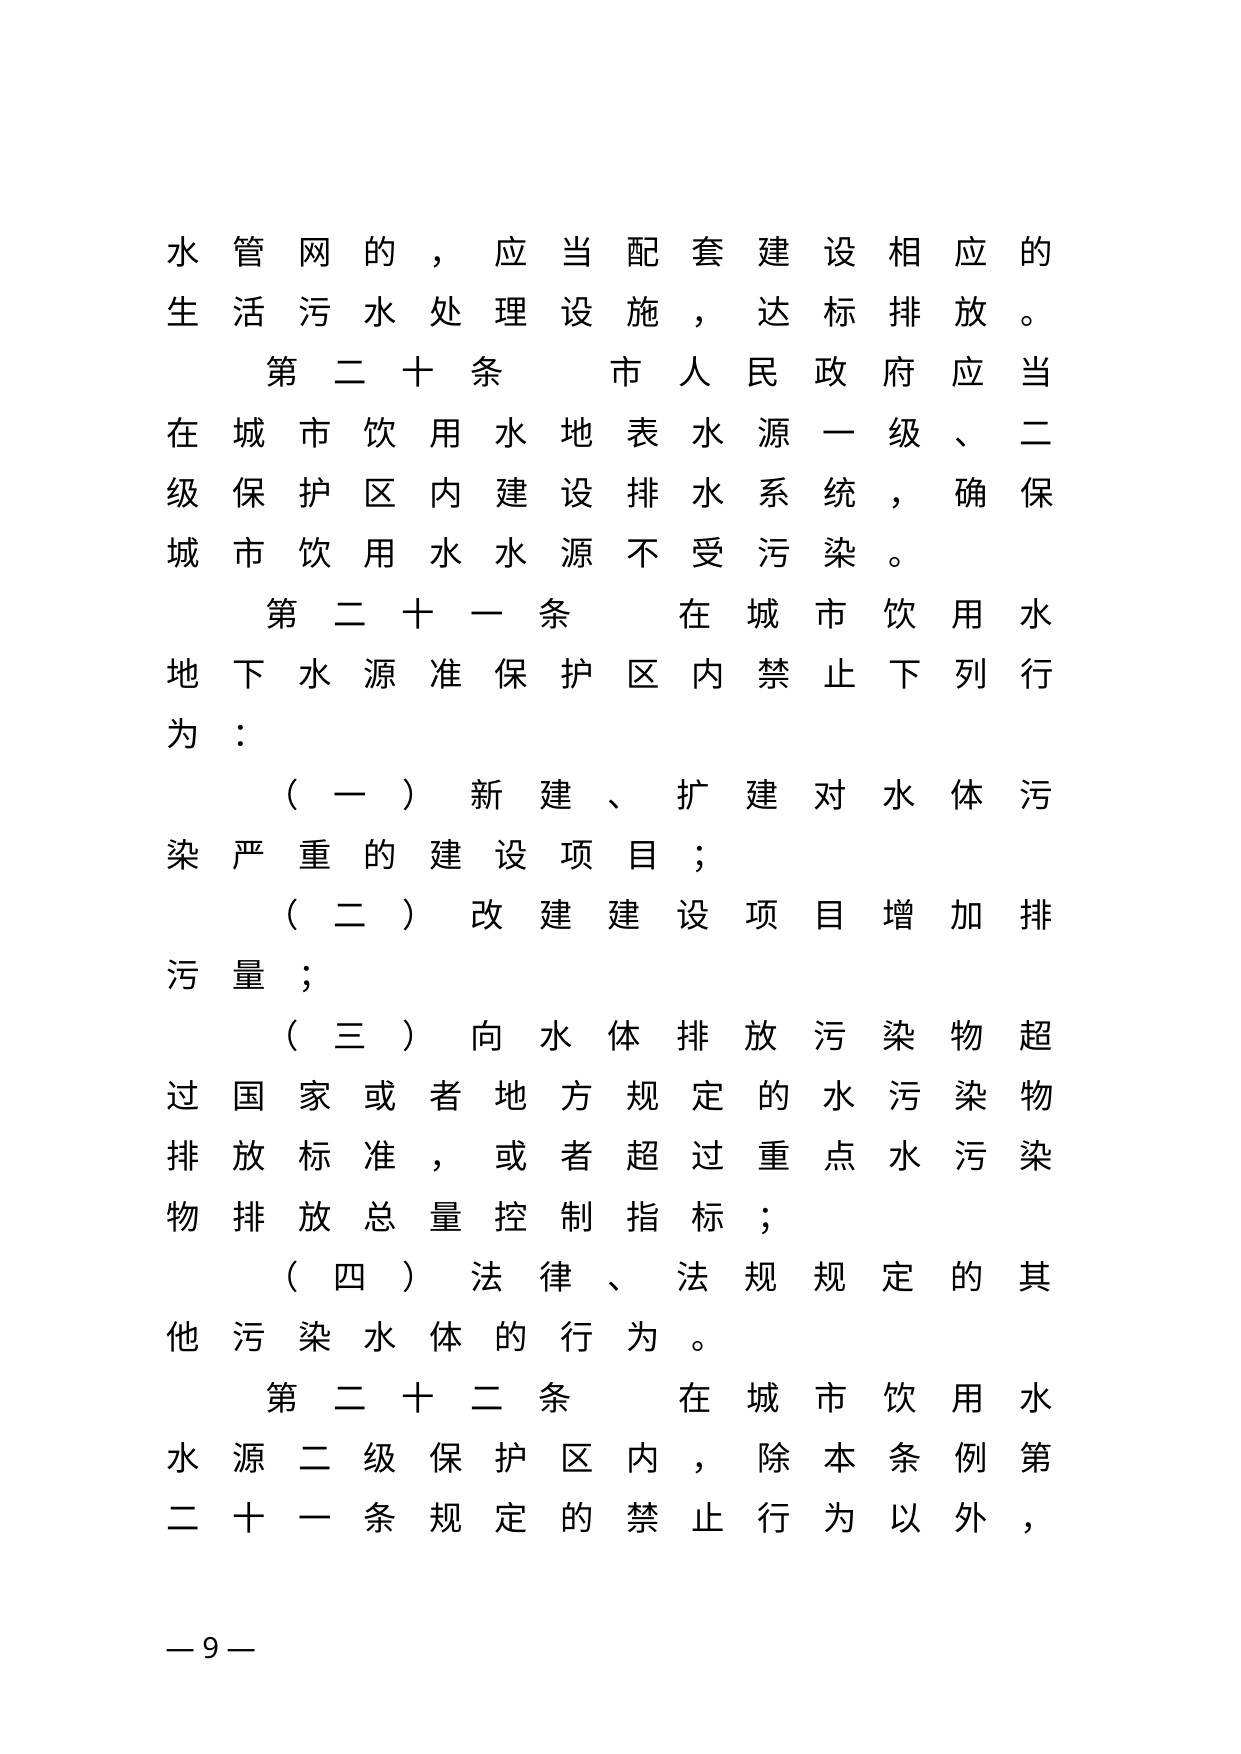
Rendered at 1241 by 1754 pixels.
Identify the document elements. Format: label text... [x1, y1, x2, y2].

text （四）法律、法规规定的其他污染水体的行为。 [167, 1245, 1085, 1365]
text 第二十一条 在城市饮用水地下水源准保护区内禁止下列行为： [167, 581, 1085, 762]
text （一）新建、扩建对水体污染严重的建设项目； [167, 762, 1085, 883]
text 第二十条 市人民政府应当在城市饮用水地表水源一级、二级保护区内建设排水系统，确保城市饮用水水源不受污染。 [167, 340, 1085, 581]
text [167, 219, 1085, 340]
text （三）向水体排放污染物超过国家或者地方规定的水污染物排放标准，或者超过重点水污染物排放总量控制指标； [167, 1003, 1085, 1245]
text （二）改建建设项目增加排污量； [167, 883, 1085, 1003]
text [167, 1365, 1085, 1546]
